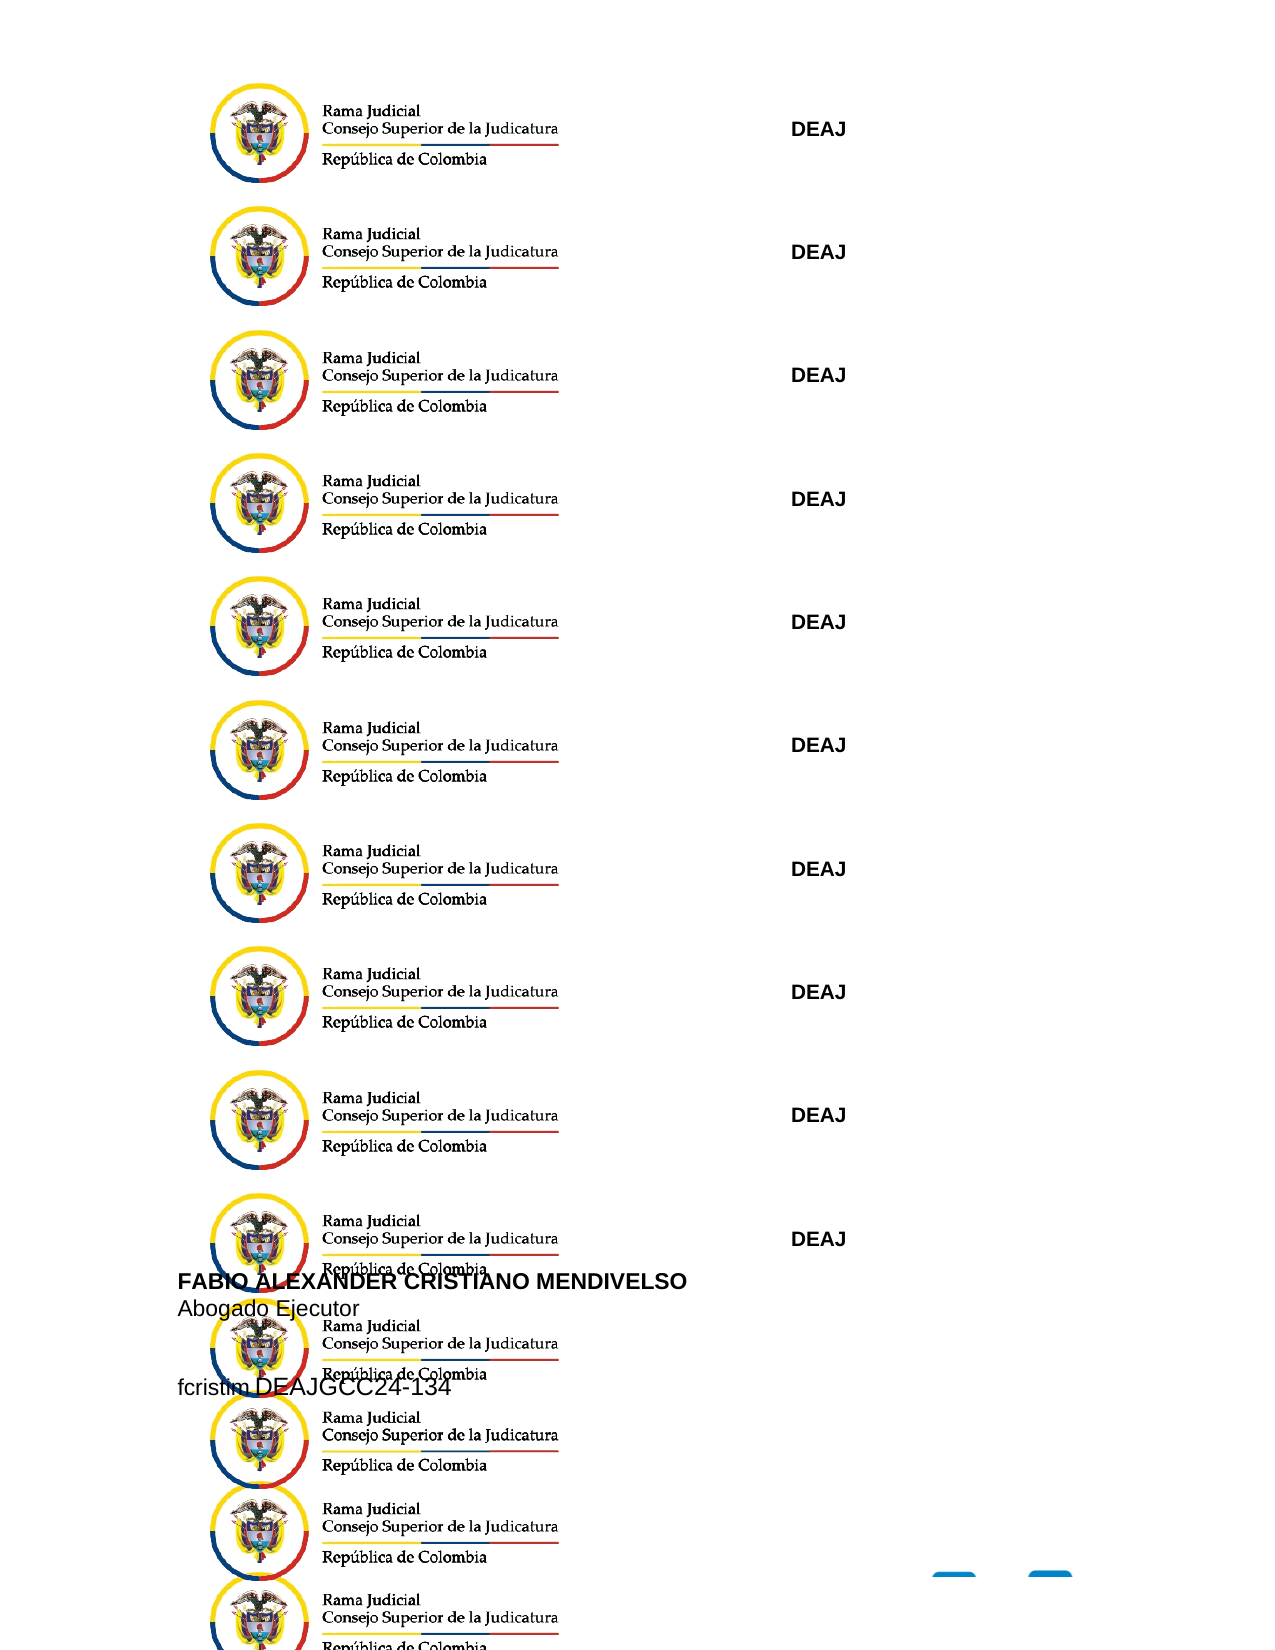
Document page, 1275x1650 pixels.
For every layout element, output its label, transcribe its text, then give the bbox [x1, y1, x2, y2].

picture [202, 73, 566, 193]
text fcristim DEAJGCC24-134 [177, 1372, 1098, 1401]
picture [202, 690, 566, 810]
picture [202, 937, 566, 1056]
picture [202, 1060, 566, 1180]
picture [202, 320, 566, 440]
picture [202, 567, 566, 686]
picture [926, 1568, 1083, 1577]
picture [202, 1401, 566, 1650]
picture [202, 1183, 566, 1268]
picture [202, 443, 566, 563]
picture [202, 1321, 566, 1372]
picture [202, 813, 566, 933]
picture [202, 197, 566, 316]
text FABIO ALEXANDER CRISTIANO MENDIVELSO Abogado Ejecutor [177, 1268, 1098, 1321]
